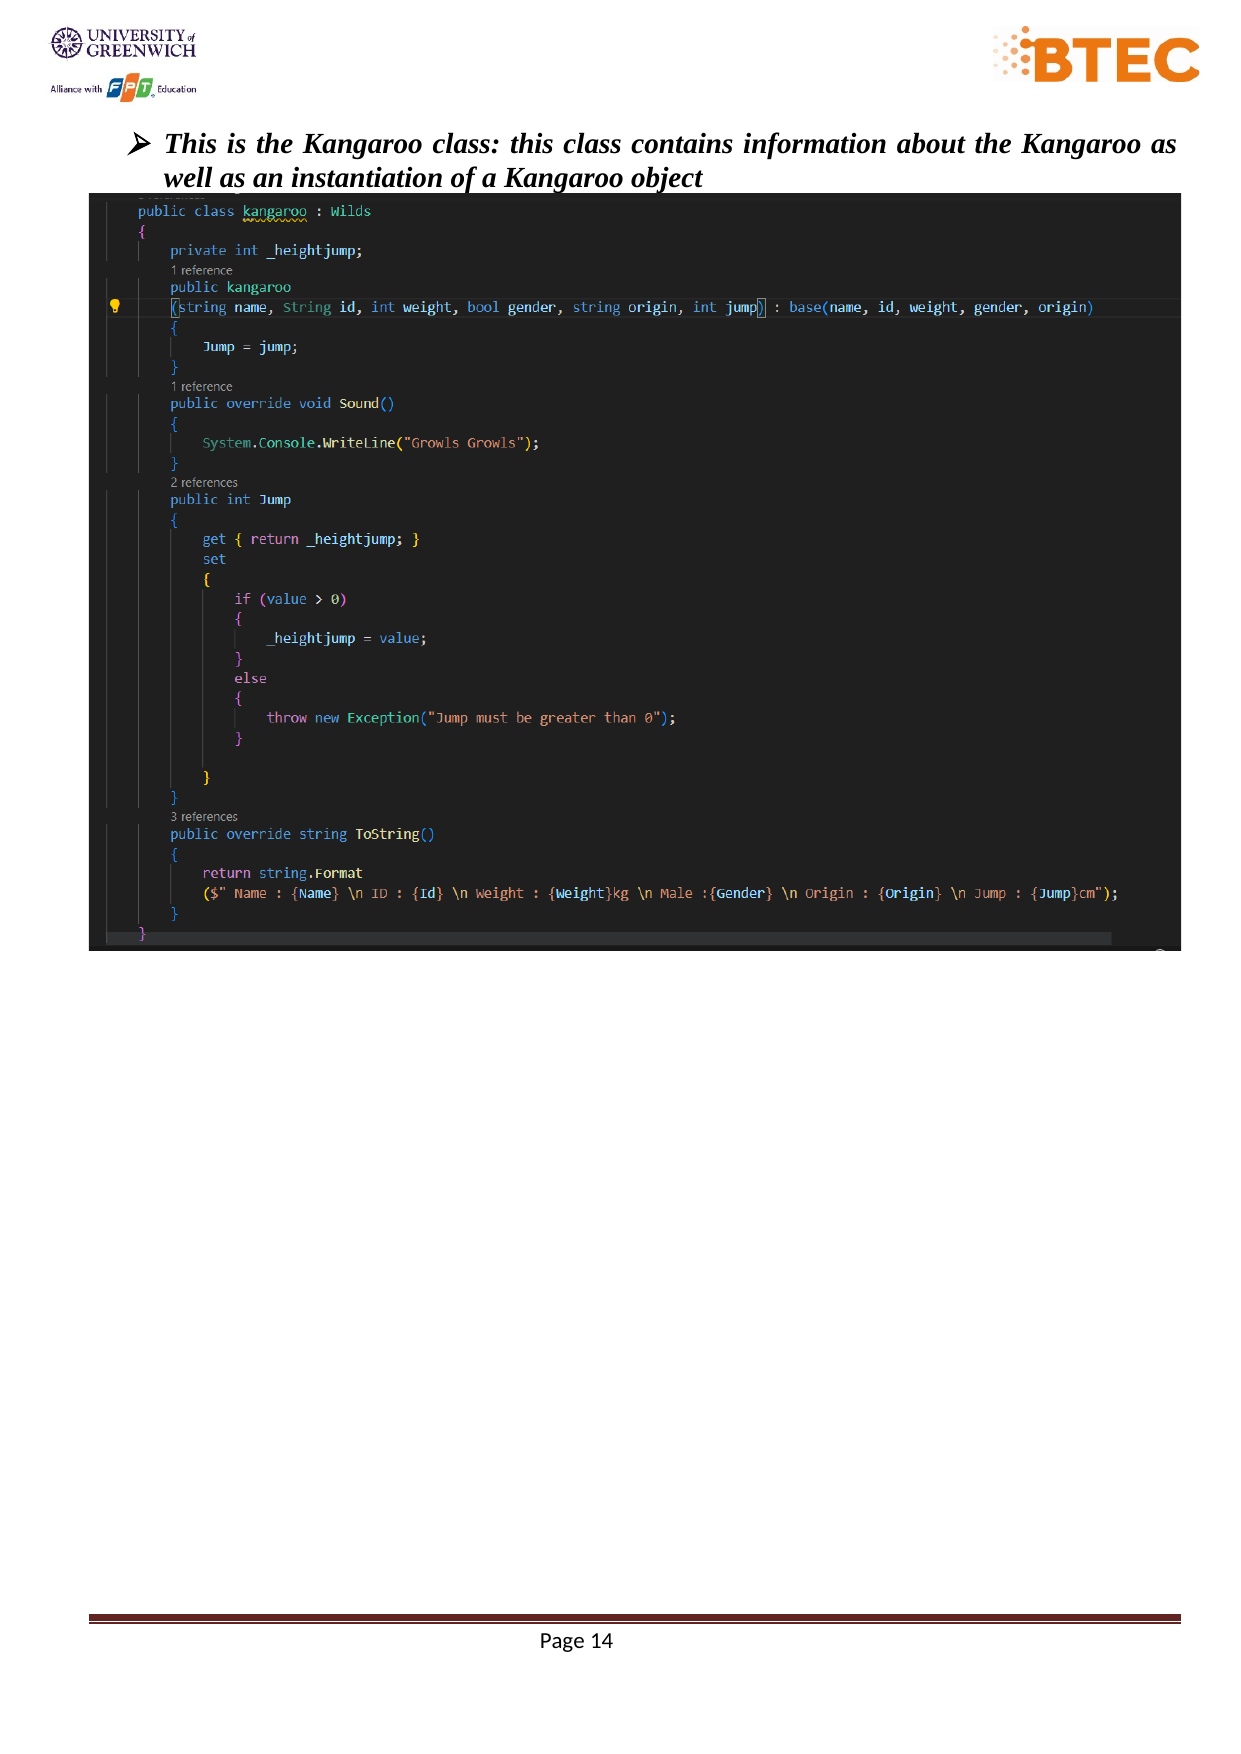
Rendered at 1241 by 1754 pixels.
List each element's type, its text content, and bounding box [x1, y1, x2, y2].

picture [993, 26, 1200, 82]
picture [88, 193, 1182, 951]
picture [38, 14, 207, 112]
list This is the Kangaroo class: this class contains information about the Kangaroo as well as an instantiation of a Kangaroo object [126, 127, 1181, 193]
